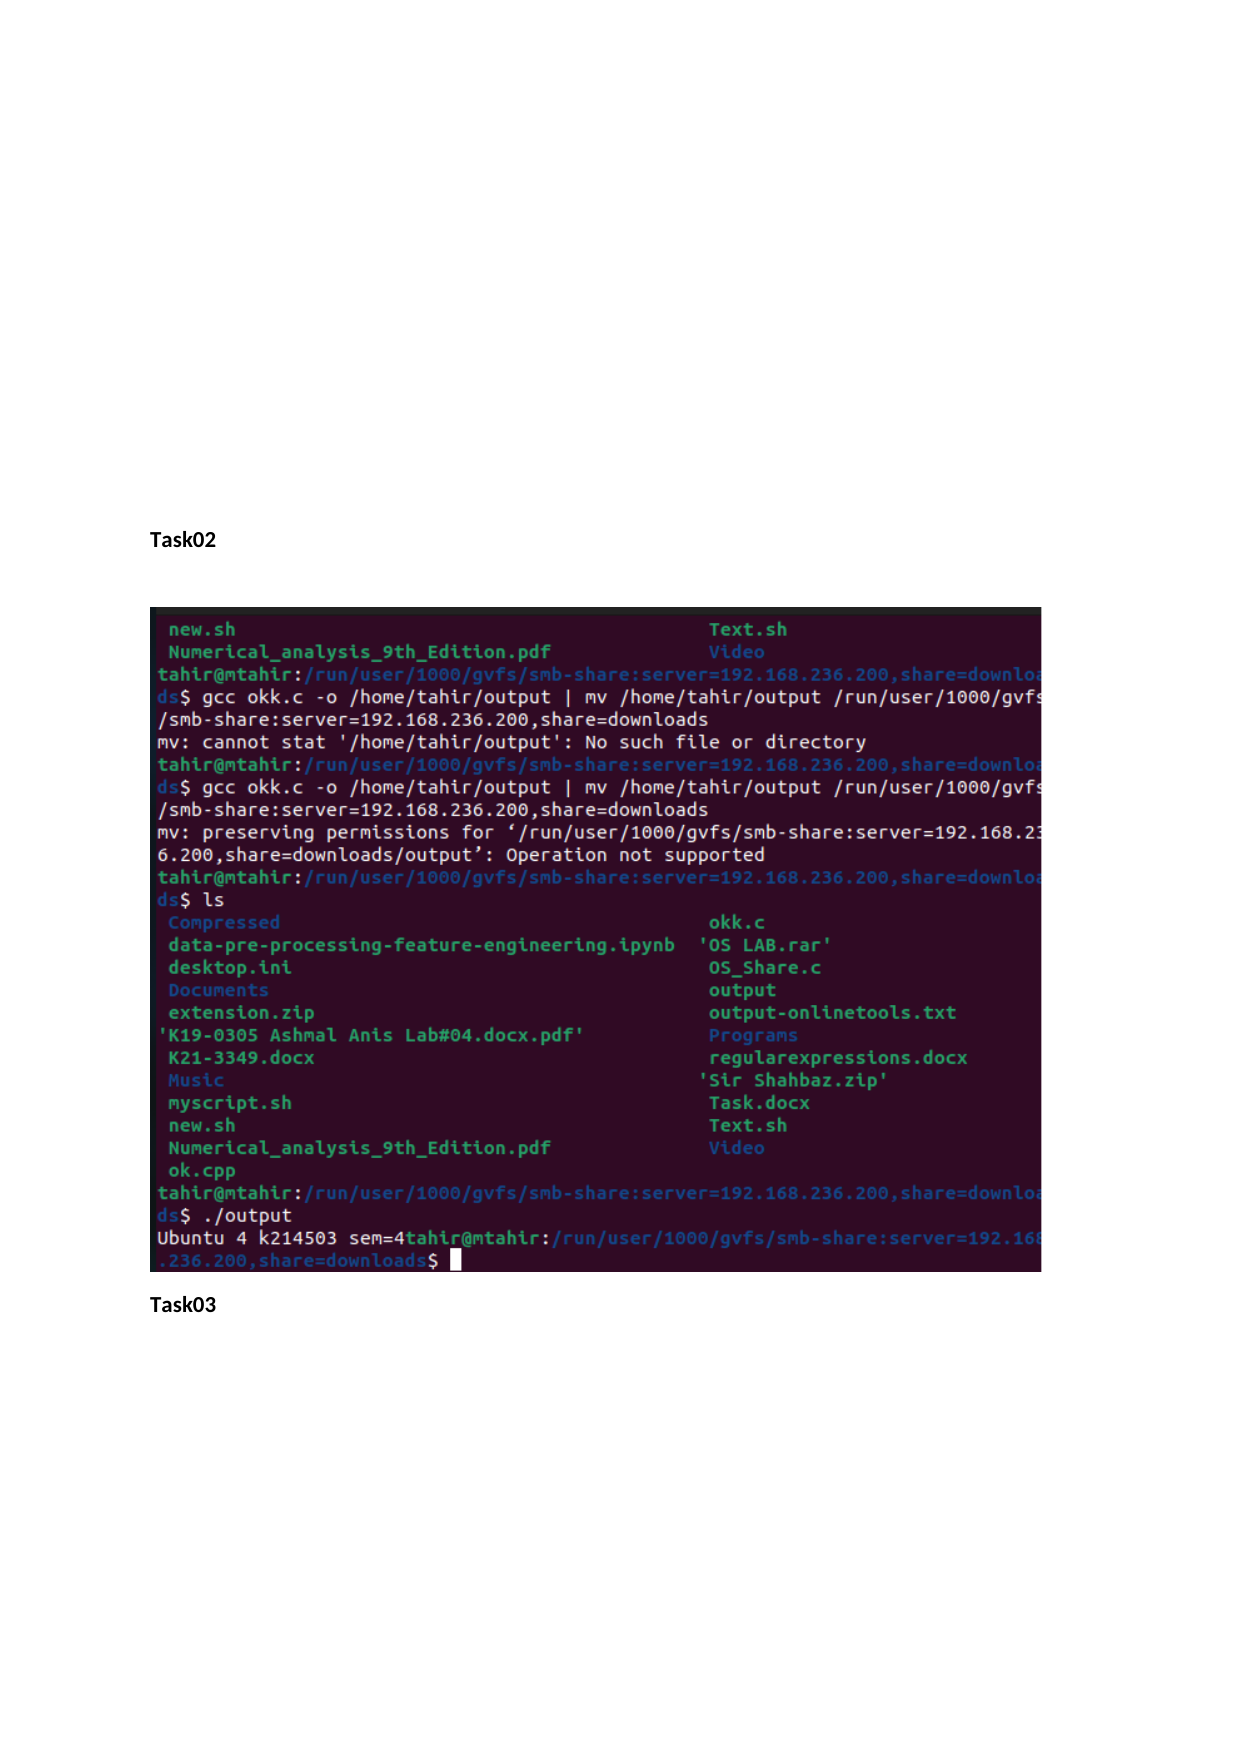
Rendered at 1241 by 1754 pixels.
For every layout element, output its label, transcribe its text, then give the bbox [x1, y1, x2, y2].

text Task02 [150, 525, 1090, 553]
picture [150, 607, 1042, 1272]
